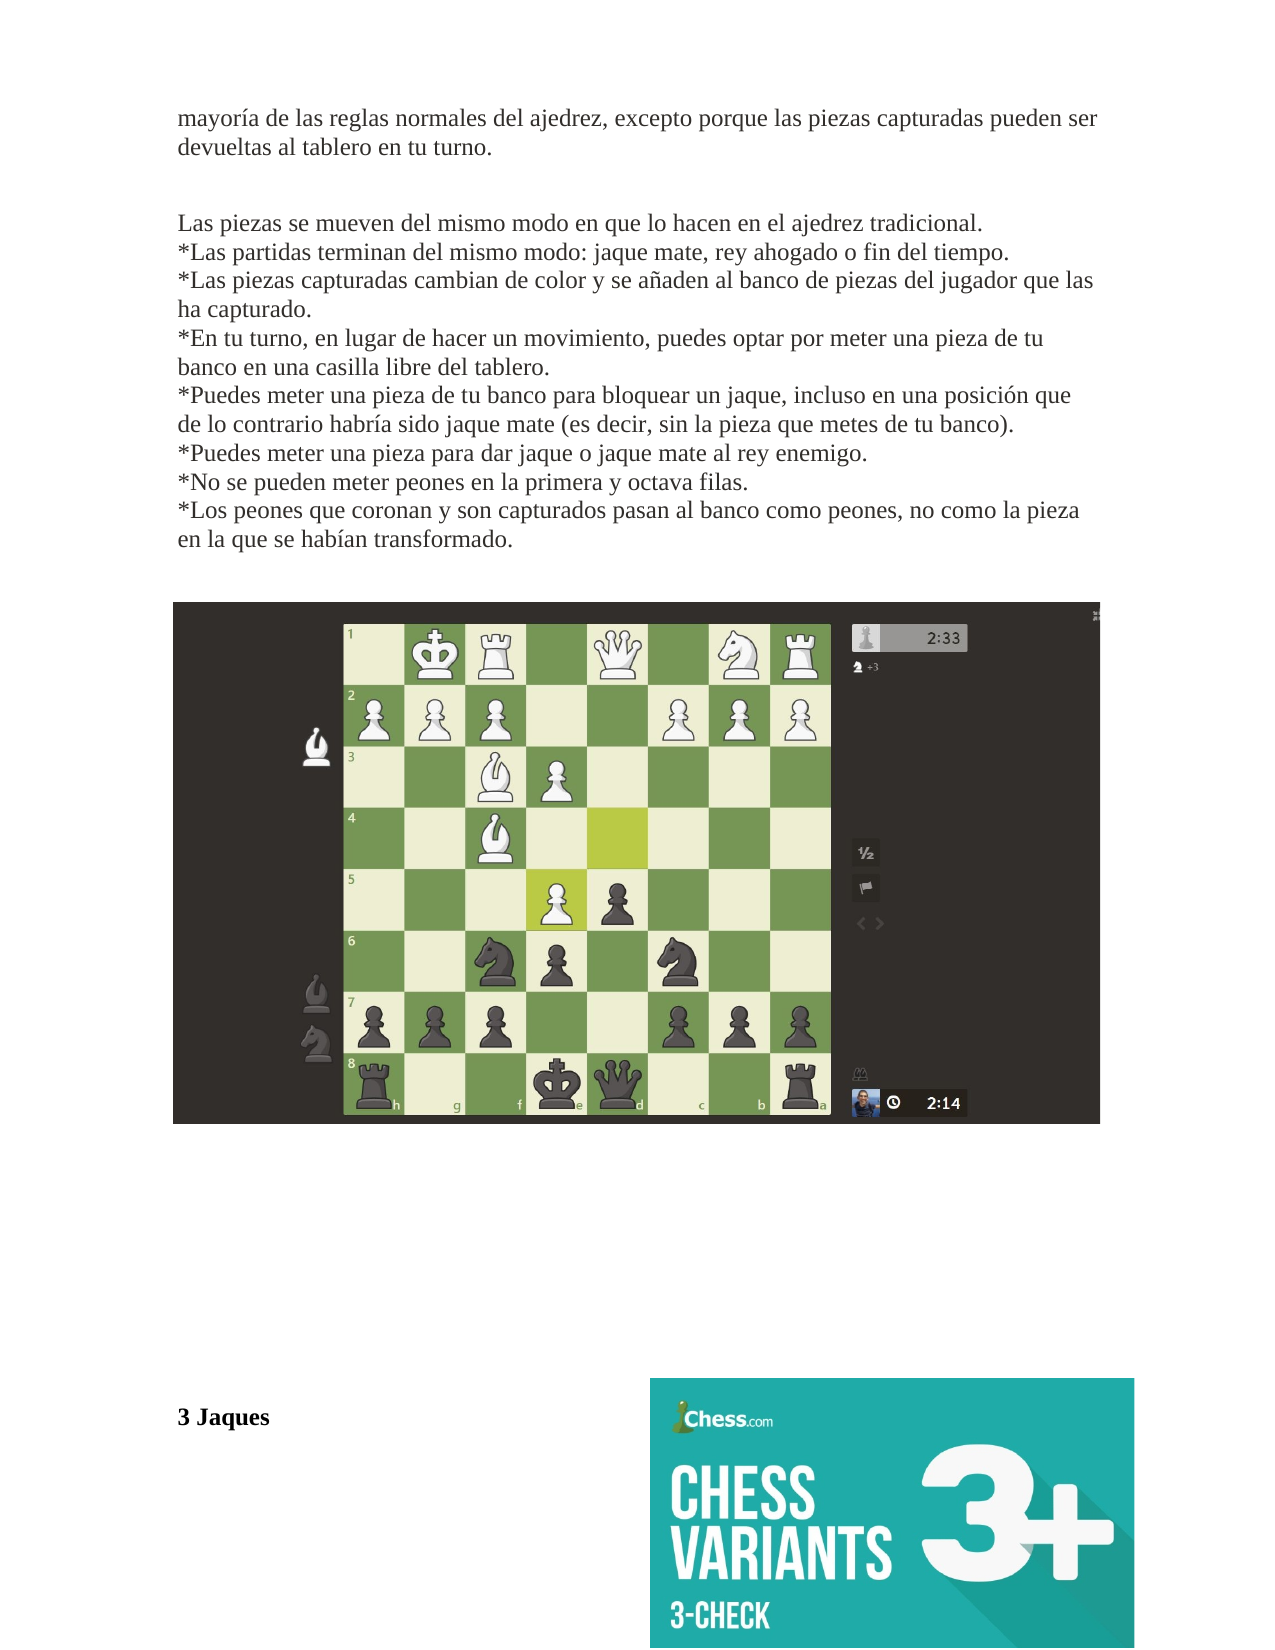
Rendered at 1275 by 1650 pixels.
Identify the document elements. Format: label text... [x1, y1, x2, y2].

picture [173, 602, 1101, 1124]
text 3 Jaques [177, 1402, 650, 1431]
text Las piezas se mueven del mismo modo en que lo hacen en el ajedrez tradicional. *Las partidas terminan del mismo modo: jaque mate, rey ahogado o fin del tiempo. *Las piezas capturadas cambian de color y se añaden al banco de piezas del jugador que las ha capturado. *En tu turno, en lugar de hacer un movimiento, puedes optar por meter una pieza de tu banco en una casilla libre del tablero. *Puedes meter una pieza de tu banco para bloquear un jaque, incluso en una posición que de lo contrario habría sido jaque mate (es decir, sin la pieza que metes de tu banco). *Puedes meter una pieza para dar jaque o jaque mate al rey enemigo. *No se pueden meter peones en la primera y octava filas. *Los peones que coronan y son capturados pasan al banco como peones, no como la pieza en la que se habían transformado. [177, 208, 1098, 553]
picture [650, 1378, 1135, 1647]
